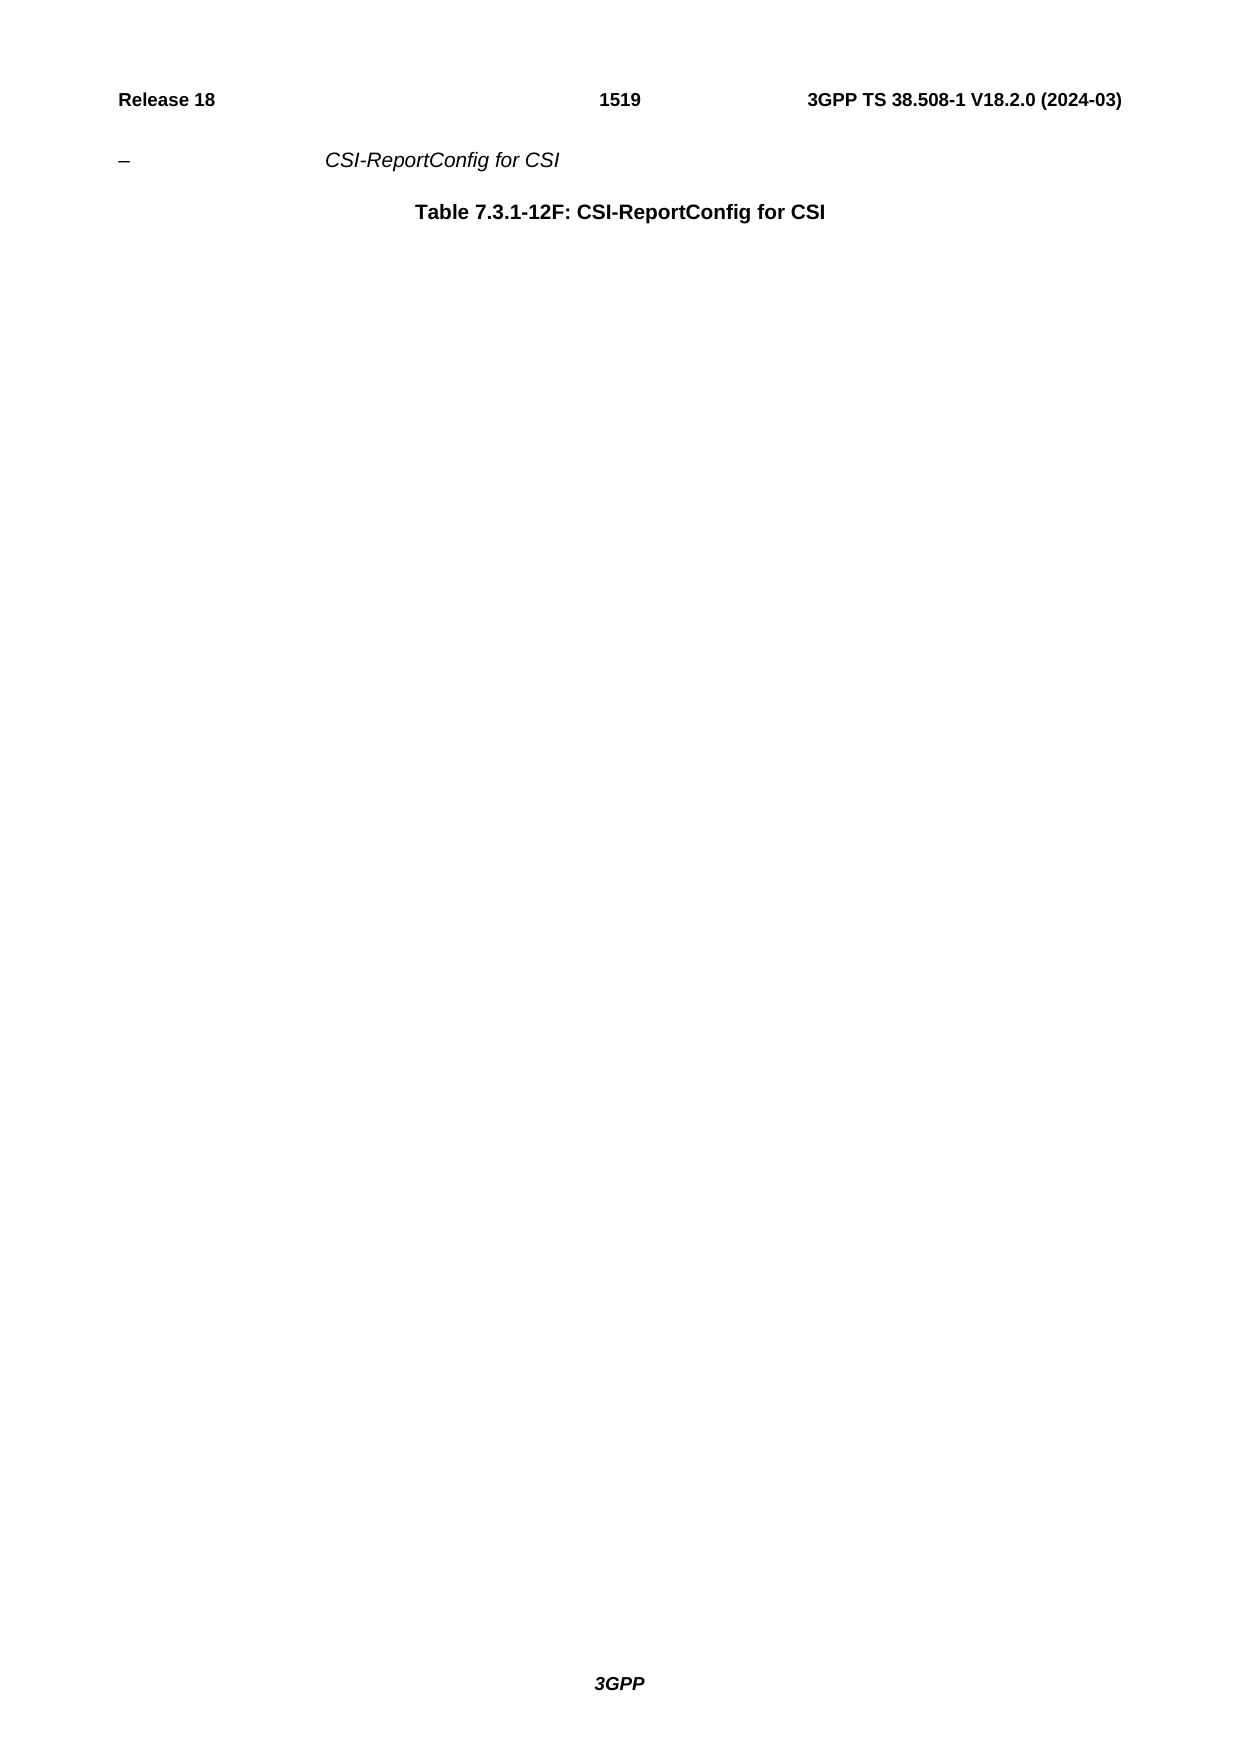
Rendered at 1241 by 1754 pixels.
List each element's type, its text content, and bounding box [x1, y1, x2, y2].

text Table 7.3.1-12F: CSI-ReportConfig for CSI [118, 200, 1122, 224]
text – CSI-ReportConfig for CSI [118, 147, 1122, 171]
